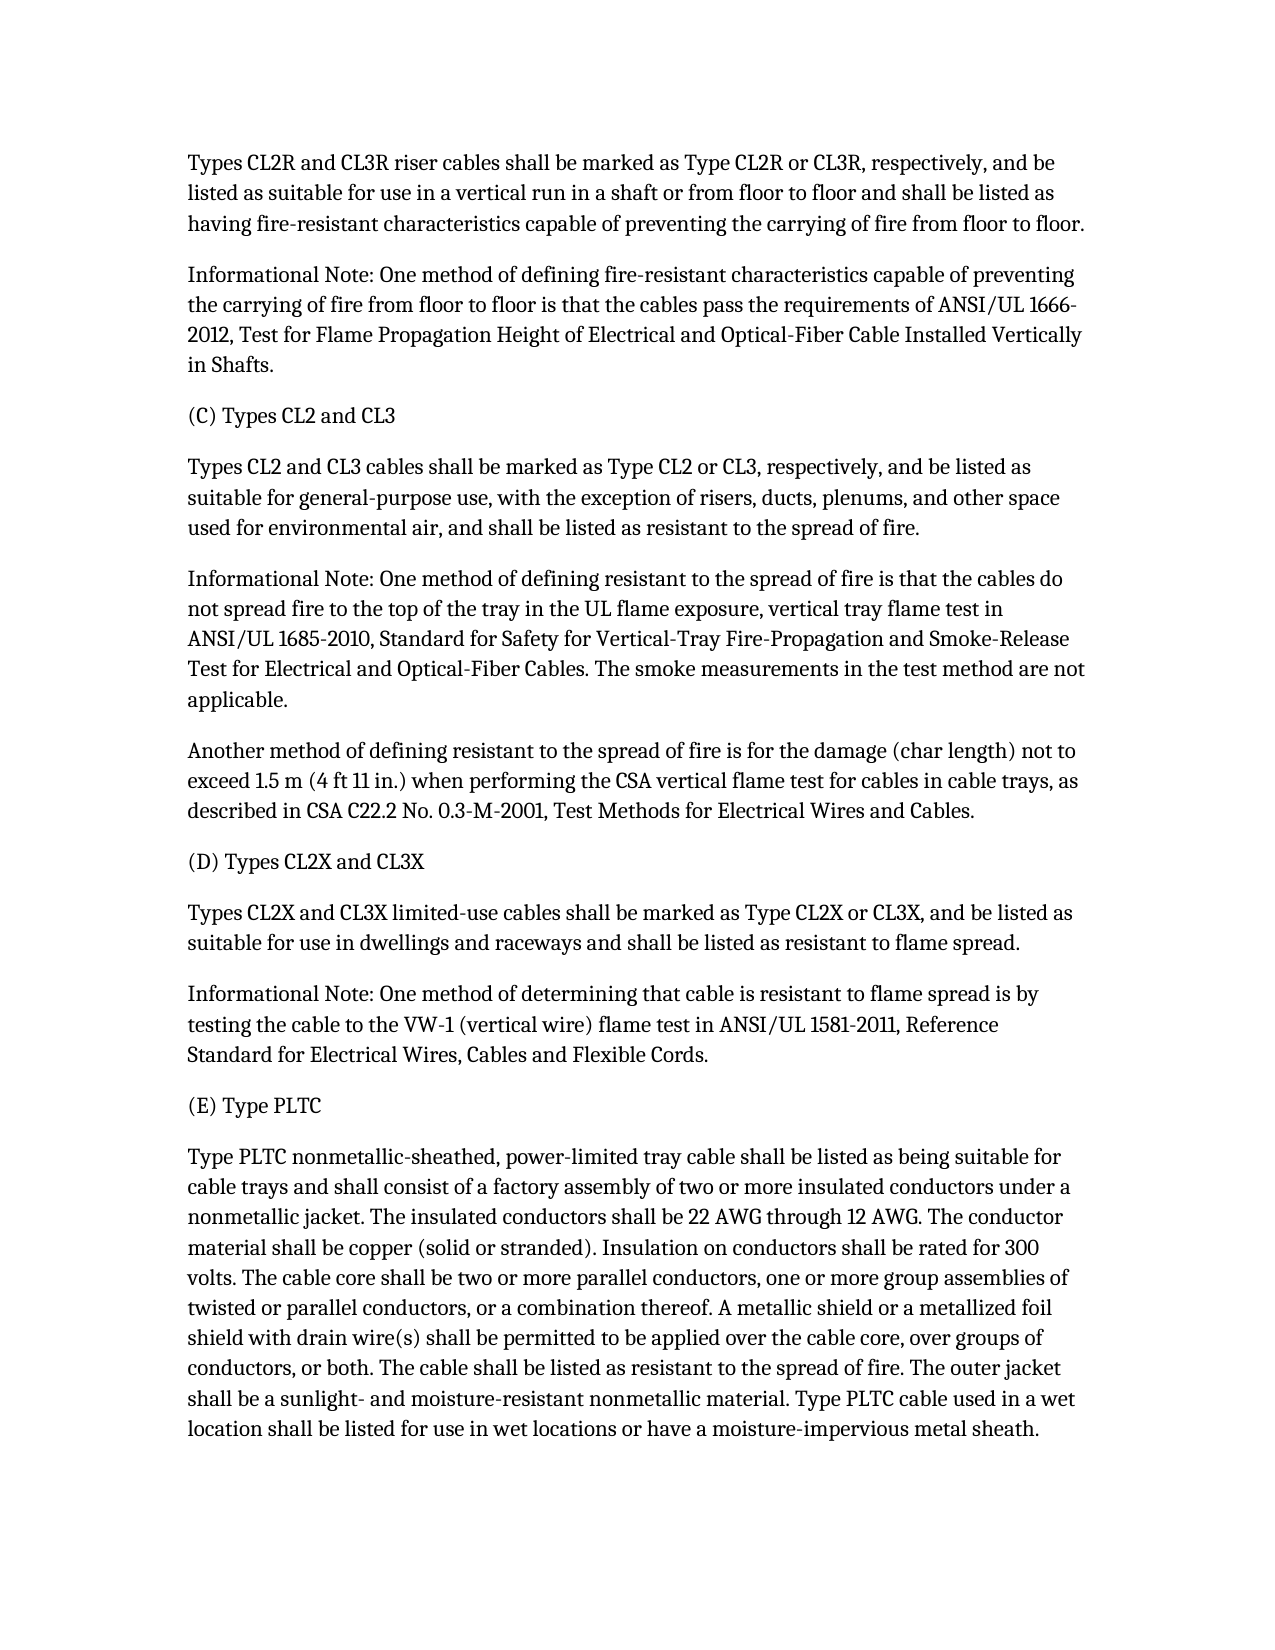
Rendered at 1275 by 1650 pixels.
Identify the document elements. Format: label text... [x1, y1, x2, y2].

text (C) Types CL2 and CL3 [187, 403, 1087, 429]
text Informational Note: One method of defining resistant to the spread of fire is that the cables do not spread fire to the top of the tray in the UL flame exposure, vertical tray flame test in ANSI/UL 1685-2010, Standard for Safety for Vertical-Tray Fire-Propagation and Smoke-Release Test for Electrical and Optical-Fiber Cables. The smoke measurements in the test method are not applicable. [187, 566, 1087, 713]
text Types CL2 and CL3 cables shall be marked as Type CL2 or CL3, respectively, and be listed as suitable for general-purpose use, with the exception of risers, ducts, plenums, and other space used for environmental air, and shall be listed as resistant to the spread of fire. [187, 454, 1087, 541]
text Another method of defining resistant to the spread of fire is for the damage (char length) not to exceed 1.5 m (4 ft 11 in.) when performing the CSA vertical flame test for cables in cable trays, as described in CSA C22.2 No. 0.3-M-2001, Test Methods for Electrical Wires and Cables. [187, 737, 1087, 824]
text Informational Note: One method of defining fire-resistant characteristics capable of preventing the carrying of fire from floor to floor is that the cables pass the requirements of ANSI/UL 1666-2012, Test for Flame Propagation Height of Electrical and Optical-Fiber Cable Installed Vertically in Shafts. [187, 261, 1087, 378]
text (D) Types CL2X and CL3X [187, 849, 1087, 875]
text Informational Note: One method of determining that cable is resistant to flame spread is by testing the cable to the VW-1 (vertical wire) flame test in ANSI/UL 1581-2011, Reference Standard for Electrical Wires, Cables and Flexible Cords. [187, 981, 1087, 1068]
text Types CL2X and CL3X limited-use cables shall be marked as Type CL2X or CL3X, and be listed as suitable for use in dwellings and raceways and shall be listed as resistant to flame spread. [187, 900, 1087, 957]
text Types CL2R and CL3R riser cables shall be marked as Type CL2R or CL3R, respectively, and be listed as suitable for use in a vertical run in a shaft or from floor to floor and shall be listed as having fire-resistant characteristics capable of preventing the carrying of fire from floor to floor. [187, 150, 1087, 237]
text (E) Type PLTC [187, 1093, 1087, 1119]
text Type PLTC nonmetallic-sheathed, power-limited tray cable shall be listed as being suitable for cable trays and shall consist of a factory assembly of two or more insulated conductors under a nonmetallic jacket. The insulated conductors shall be 22 AWG through 12 AWG. The conductor material shall be copper (solid or stranded). Insulation on conductors shall be rated for 300 volts. The cable core shall be two or more parallel conductors, one or more group assemblies of twisted or parallel conductors, or a combination thereof. A metallic shield or a metallized foil shield with drain wire(s) shall be permitted to be applied over the cable core, over groups of conductors, or both. The cable shall be listed as resistant to the spread of fire. The outer jacket shall be a sunlight- and moisture-resistant nonmetallic material. Type PLTC cable used in a wet location shall be listed for use in wet locations or have a moisture-impervious metal sheath. [187, 1144, 1087, 1442]
